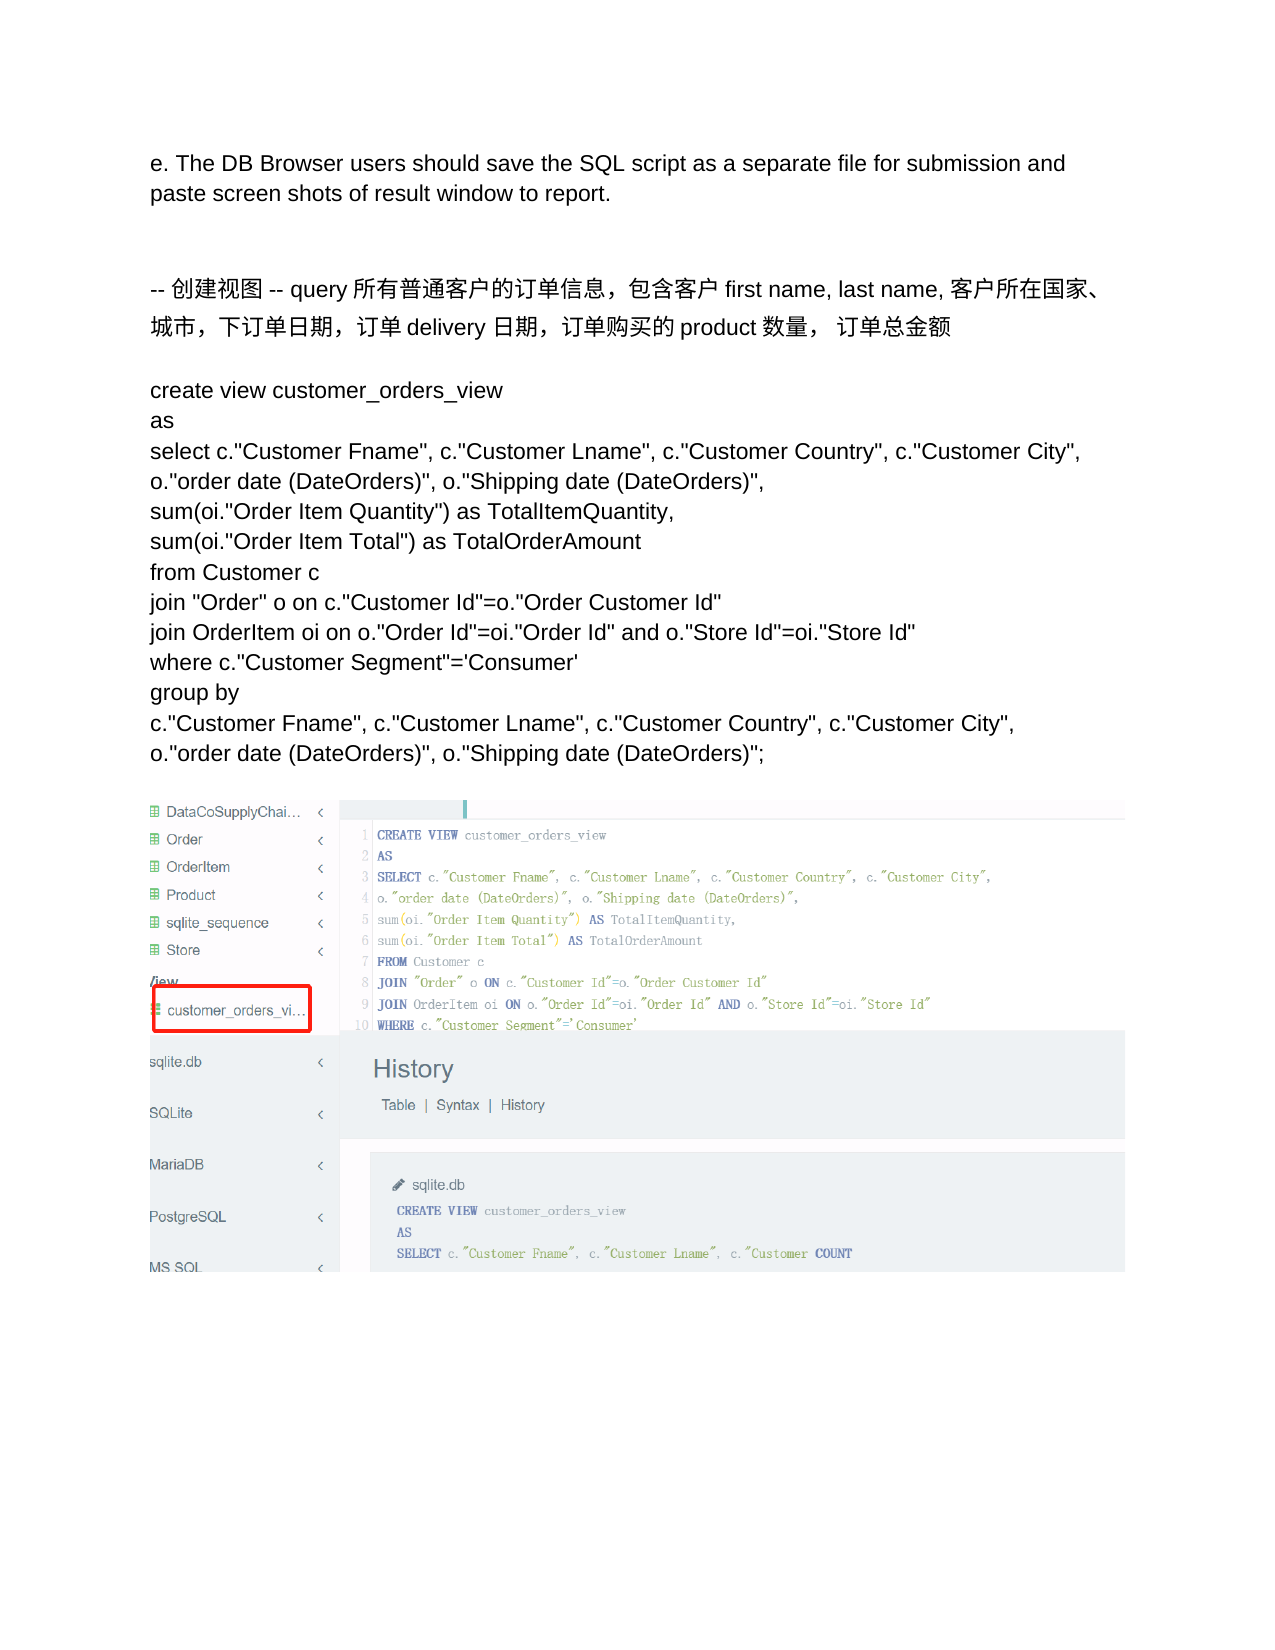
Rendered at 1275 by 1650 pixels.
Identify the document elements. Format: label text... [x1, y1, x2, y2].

text create view customer_orders_view [150, 377, 1125, 404]
text where c."Customer Segment"='Consumer' [150, 649, 1125, 676]
text join "Order" o on c."Customer Id"=o."Order Customer Id" [150, 589, 1125, 615]
text from Customer c [150, 558, 1125, 585]
text select c."Customer Fname", c."Customer Lname", c."Customer Country", c."Customer City", [150, 438, 1125, 464]
picture [150, 800, 1125, 1272]
text sum(oi."Order Item Total") as TotalOrderAmount [150, 528, 1125, 555]
text group by [150, 679, 1125, 706]
text -- 创建视图 -- query 所有普通客户的订单信息，包含客户first name, last name, 客户所在国家、城市，下订单日期，订单delivery 日期，订单购买的product 数量， 订单总金额 [150, 271, 1125, 342]
text o."order date (DateOrders)", o."Shipping date (DateOrders)"; [150, 740, 1125, 766]
text c."Customer Fname", c."Customer Lname", c."Customer Country", c."Customer City", [150, 709, 1125, 736]
text as [150, 407, 1125, 434]
text sum(oi."Order Item Quantity") as TotalItemQuantity, [150, 498, 1125, 524]
text o."order date (DateOrders)", o."Shipping date (DateOrders)", [150, 468, 1125, 494]
text e. The DB Browser users should save the SQL script as a separate file for submission and paste screen shots of result window to report. [150, 150, 1125, 207]
text join OrderItem oi on o."Order Id"=oi."Order Id" and o."Store Id"=oi."Store Id" [150, 619, 1125, 645]
